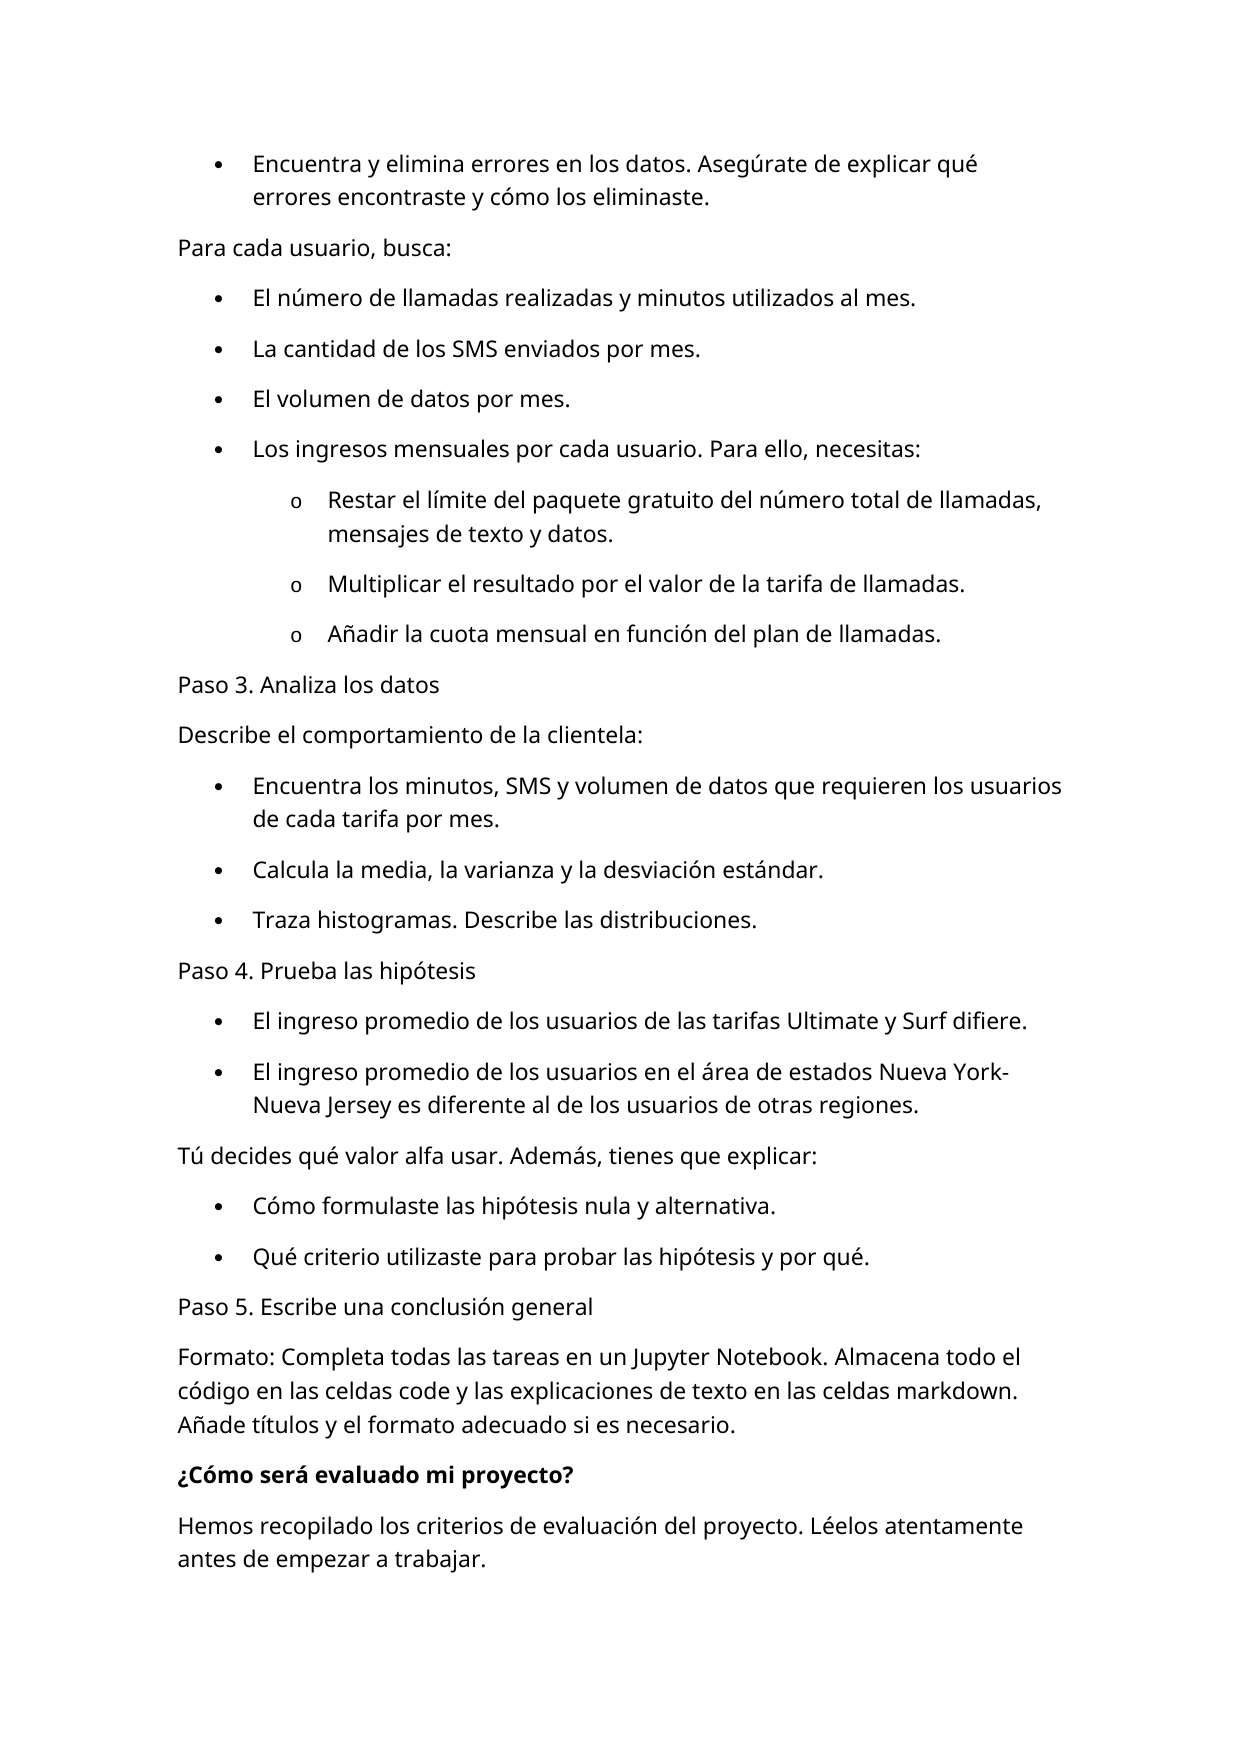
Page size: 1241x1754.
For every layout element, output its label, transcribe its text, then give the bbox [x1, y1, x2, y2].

list Encuentra y elimina errores en los datos. Asegúrate de explicar qué errores encontraste y cómo los eliminaste. [215, 148, 1063, 213]
list Calcula la media, la varianza y la desviación estándar. [215, 854, 1063, 885]
list El volumen de datos por mes. [215, 383, 1063, 414]
text ¿Cómo será evaluado mi proyecto? [177, 1459, 1063, 1491]
text Paso 5. Escribe una conclusión general [177, 1291, 1063, 1322]
list El ingreso promedio de los usuarios de las tarifas Ultimate y Surf difiere. [215, 1005, 1063, 1036]
list La cantidad de los SMS enviados por mes. [215, 333, 1063, 364]
list Qué criterio utilizaste para probar las hipótesis y por qué. [215, 1241, 1063, 1272]
list Los ingresos mensuales por cada usuario. Para ello, necesitas: [215, 433, 1063, 465]
list El número de llamadas realizadas y minutos utilizados al mes. [215, 282, 1063, 313]
text Paso 4. Prueba las hipótesis [177, 955, 1063, 986]
list Traza histogramas. Describe las distribuciones. [215, 904, 1063, 936]
text Describe el comportamiento de la clientela: [177, 719, 1063, 751]
list Añadir la cuota mensual en función del plan de llamadas. [290, 618, 1063, 650]
list Restar el límite del paquete gratuito del número total de llamadas, mensajes de texto y datos. [290, 484, 1063, 549]
text Tú decides qué valor alfa usar. Además, tienes que explicar: [177, 1140, 1063, 1171]
text Paso 3. Analiza los datos [177, 669, 1063, 700]
list El ingreso promedio de los usuarios en el área de estados Nueva York-Nueva Jersey es diferente al de los usuarios de otras regiones. [215, 1056, 1063, 1121]
list Multiplicar el resultado por el valor de la tarifa de llamadas. [290, 568, 1063, 599]
text Para cada usuario, busca: [177, 232, 1063, 263]
text Formato: Completa todas las tareas en un Jupyter Notebook. Almacena todo el código en las celdas code y las explicaciones de texto en las celdas markdown. Añade títulos y el formato adecuado si es necesario. [177, 1341, 1063, 1440]
list Cómo formulaste las hipótesis nula y alternativa. [215, 1190, 1063, 1221]
text Hemos recopilado los criterios de evaluación del proyecto. Léelos atentamente antes de empezar a trabajar. [177, 1510, 1063, 1575]
list Encuentra los minutos, SMS y volumen de datos que requieren los usuarios de cada tarifa por mes. [215, 770, 1063, 835]
